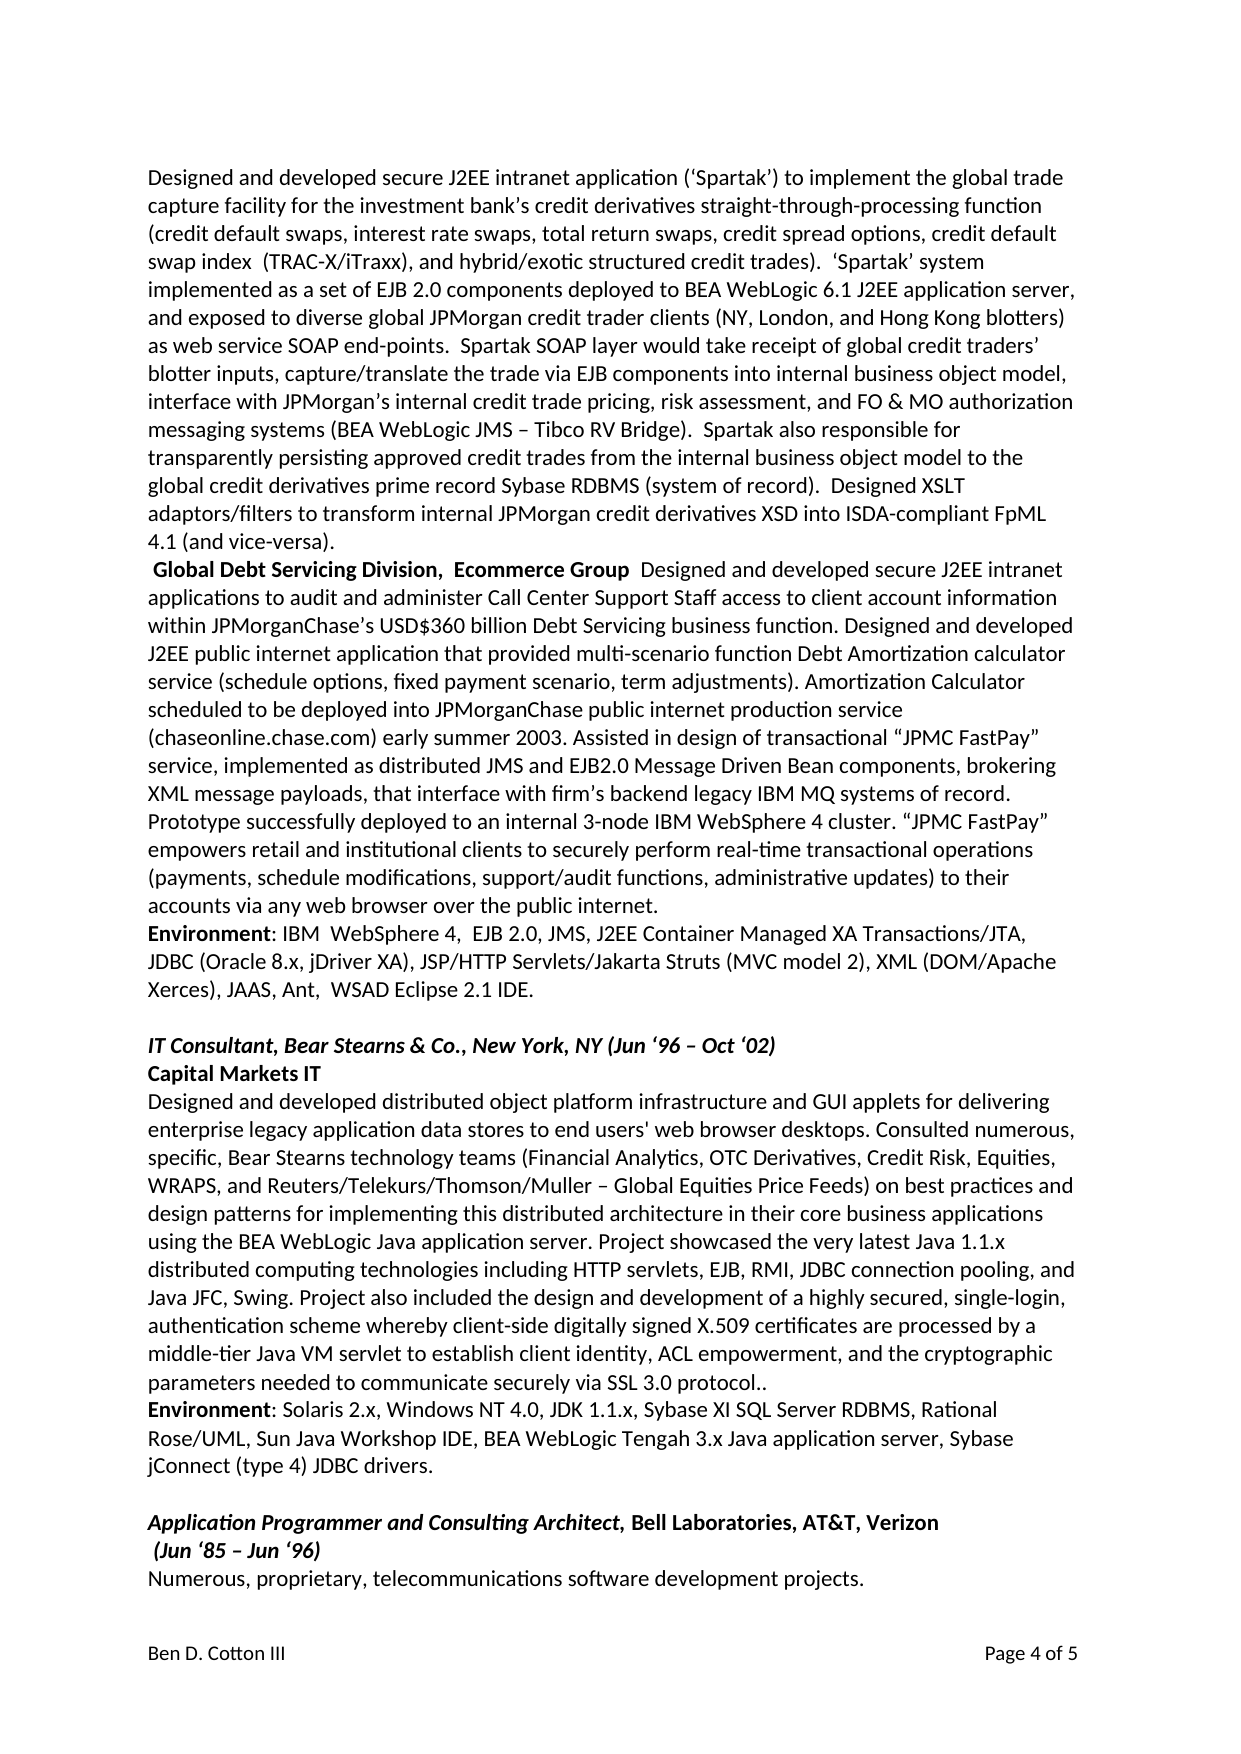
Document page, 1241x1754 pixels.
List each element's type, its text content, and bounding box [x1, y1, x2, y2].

text Application Programmer and Consulting Architect, Bell Laboratories, AT&T, Verizon [148, 1508, 1079, 1536]
text Environment: IBM WebSphere 4, EJB 2.0, JMS, J2EE Container Managed XA Transactions/JTA, JDBC (Oracle 8.x, jDriver XA), JSP/HTTP Servlets/Jakarta Struts (MVC model 2), XML (DOM/Apache Xerces), JAAS, Ant, WSAD Eclipse 2.1 IDE. [148, 919, 1079, 1003]
text Numerous, proprietary, telecommunications software development projects. [148, 1564, 1079, 1592]
text Capital Markets IT [148, 1059, 1079, 1087]
text Global Debt Servicing Division, Ecommerce Group Designed and developed secure J2EE intranet applications to audit and administer Call Center Support Staff access to client account information within JPMorganChase’s USD$360 billion Debt Servicing business function. Designed and developed J2EE public internet application that provided multi-scenario function Debt Amortization calculator service (schedule options, fixed payment scenario, term adjustments). Amortization Calculator scheduled to be deployed into JPMorganChase public internet production service (chaseonline.chase.com) early summer 2003. Assisted in design of transactional “JPMC FastPay” service, implemented as distributed JMS and EJB2.0 Message Driven Bean components, brokering XML message payloads, that interface with firm’s backend legacy IBM MQ systems of record. Prototype successfully deployed to an internal 3-node IBM WebSphere 4 cluster. “JPMC FastPay” empowers retail and institutional clients to securely perform real-time transactional operations (payments, schedule modifications, support/audit functions, administrative updates) to their accounts via any web browser over the public internet. [148, 555, 1079, 919]
text (Jun ‘85 – Jun ‘96) [148, 1536, 1079, 1564]
text Designed and developed distributed object platform infrastructure and GUI applets for delivering enterprise legacy application data stores to end users' web browser desktops. Consulted numerous, specific, Bear Stearns technology teams (Financial Analytics, OTC Derivatives, Credit Risk, Equities, WRAPS, and Reuters/Telekurs/Thomson/Muller – Global Equities Price Feeds) on best practices and design patterns for implementing this distributed architecture in their core business applications using the BEA WebLogic Java application server. Project showcased the very latest Java 1.1.x distributed computing technologies including HTTP servlets, EJB, RMI, JDBC connection pooling, and Java JFC, Swing. Project also included the design and development of a highly secured, single-login, authentication scheme whereby client-side digitally signed X.509 certificates are processed by a middle-tier Java VM servlet to establish client identity, ACL empowerment, and the cryptographic parameters needed to communicate securely via SSL 3.0 protocol.. [148, 1087, 1079, 1396]
text Designed and developed secure J2EE intranet application (‘Spartak’) to implement the global trade capture facility for the investment bank’s credit derivatives straight-through-processing function (credit default swaps, interest rate swaps, total return swaps, credit spread options, credit default swap index (TRAC-X/iTraxx), and hybrid/exotic structured credit trades). ‘Spartak’ system implemented as a set of EJB 2.0 components deployed to BEA WebLogic 6.1 J2EE application server, and exposed to diverse global JPMorgan credit trader clients (NY, London, and Hong Kong blotters) as web service SOAP end-points. Spartak SOAP layer would take receipt of global credit traders’ blotter inputs, capture/translate the trade via EJB components into internal business object model, interface with JPMorgan’s internal credit trade pricing, risk assessment, and FO & MO authorization messaging systems (BEA WebLogic JMS – Tibco RV Bridge). Spartak also responsible for transparently persisting approved credit trades from the internal business object model to the global credit derivatives prime record Sybase RDBMS (system of record). Designed XSLT adaptors/filters to transform internal JPMorgan credit derivatives XSD into ISDA-compliant FpML 4.1 (and vice-versa). [148, 163, 1079, 555]
text IT Consultant, Bear Stearns & Co., New York, NY (Jun ‘96 – Oct ‘02) [148, 1031, 1079, 1059]
text Environment: Solaris 2.x, Windows NT 4.0, JDK 1.1.x, Sybase XI SQL Server RDBMS, Rational Rose/UML, Sun Java Workshop IDE, BEA WebLogic Tengah 3.x Java application server, Sybase jConnect (type 4) JDBC drivers. [148, 1396, 1079, 1480]
